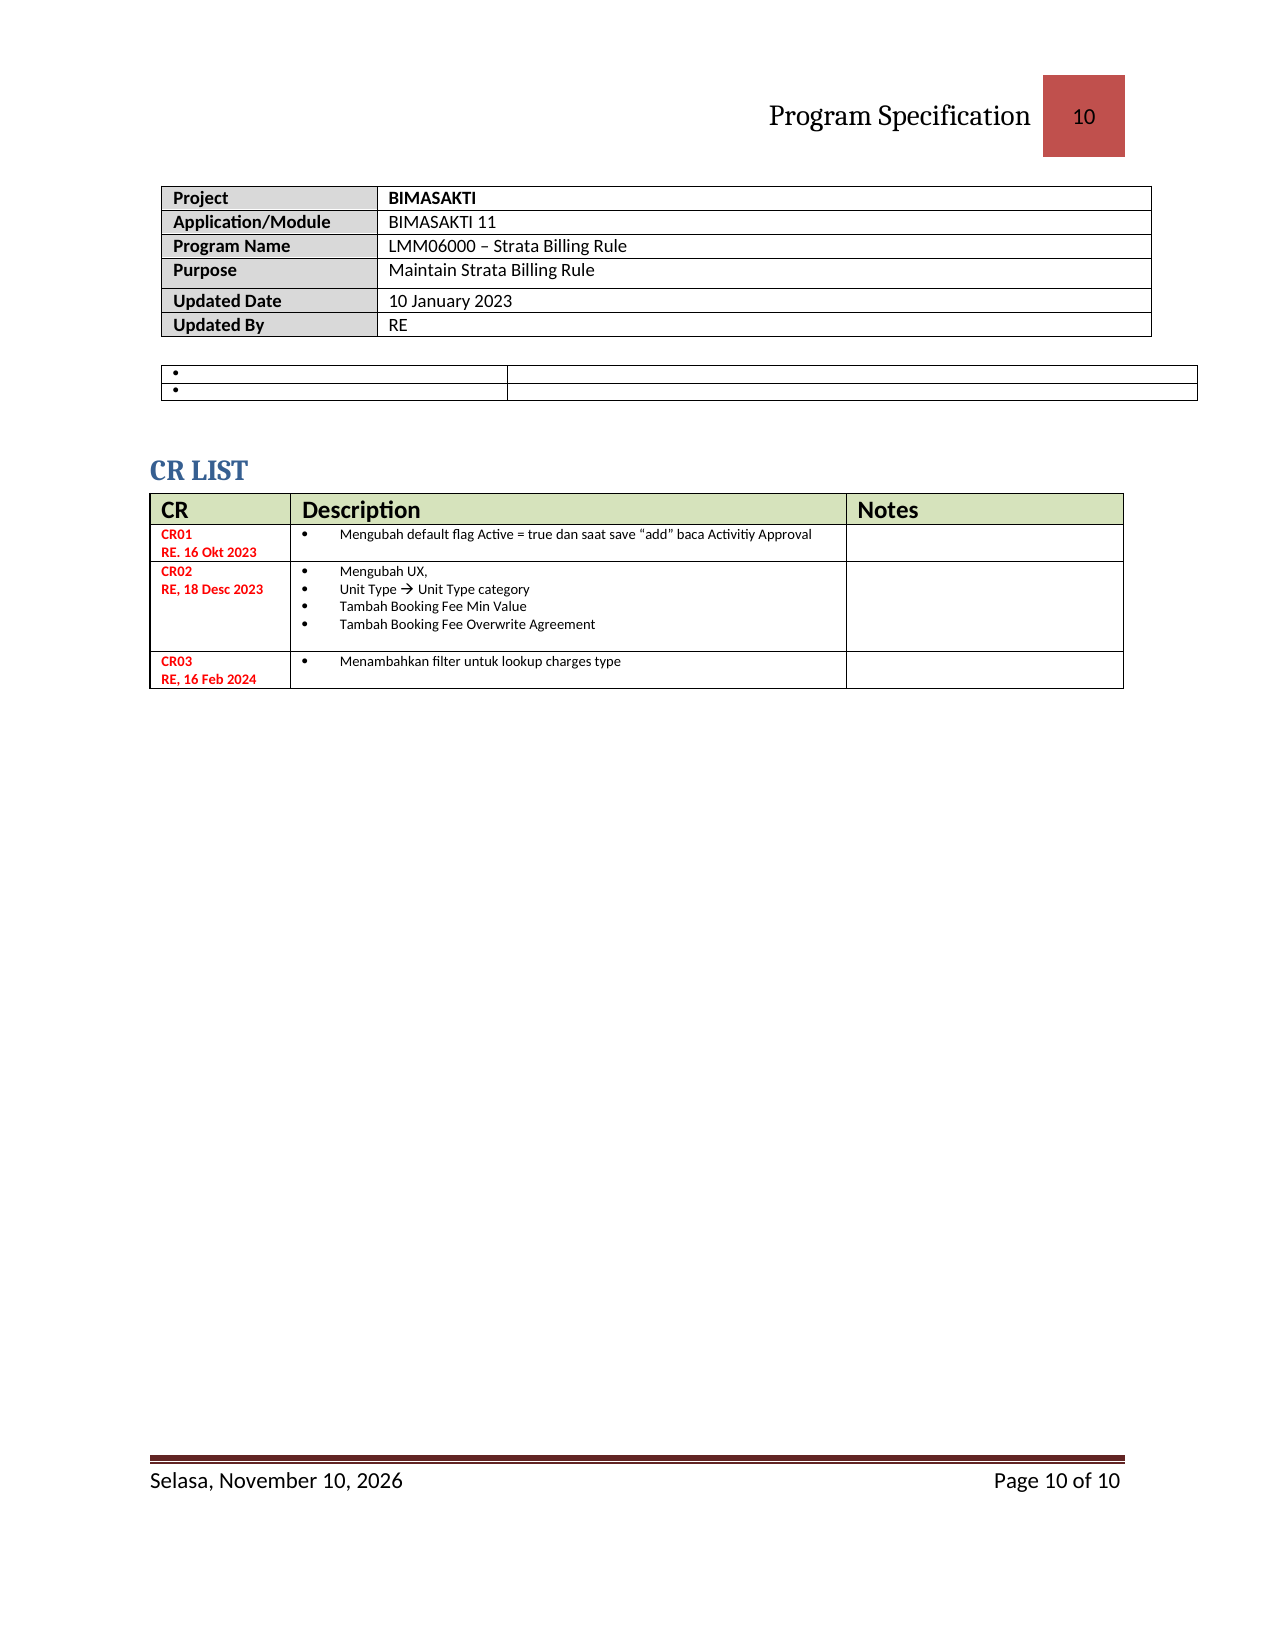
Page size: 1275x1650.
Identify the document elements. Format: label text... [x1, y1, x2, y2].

table_cell Mengubah UX, Unit Type Unit Type category Tambah Booking Fee Min Value Tambah Booking Fee Overwrite Agreement [291, 562, 846, 651]
table_cell [508, 384, 1197, 400]
table_cell [508, 366, 1197, 383]
table_cell Mengubah default flag Active = true dan saat save “add” baca Activitiy Approval [291, 525, 846, 561]
table_header CR [151, 494, 290, 524]
table_cell Menambahkan filter untuk lookup charges type [291, 652, 846, 688]
table_cell [847, 562, 1123, 651]
table_cell [162, 366, 507, 383]
table_cell CR01 RE. 16 Okt 2023 [151, 525, 290, 561]
table_cell CR02 RE, 18 Desc 2023 [151, 562, 290, 651]
table_header Notes [847, 494, 1123, 524]
subtitle CR LIST [150, 454, 1125, 488]
table_cell CR03 RE, 16 Feb 2024 [151, 652, 290, 688]
table_cell [847, 652, 1123, 688]
table_cell [162, 384, 507, 400]
table_header Description [291, 494, 846, 524]
table_cell [847, 525, 1123, 561]
